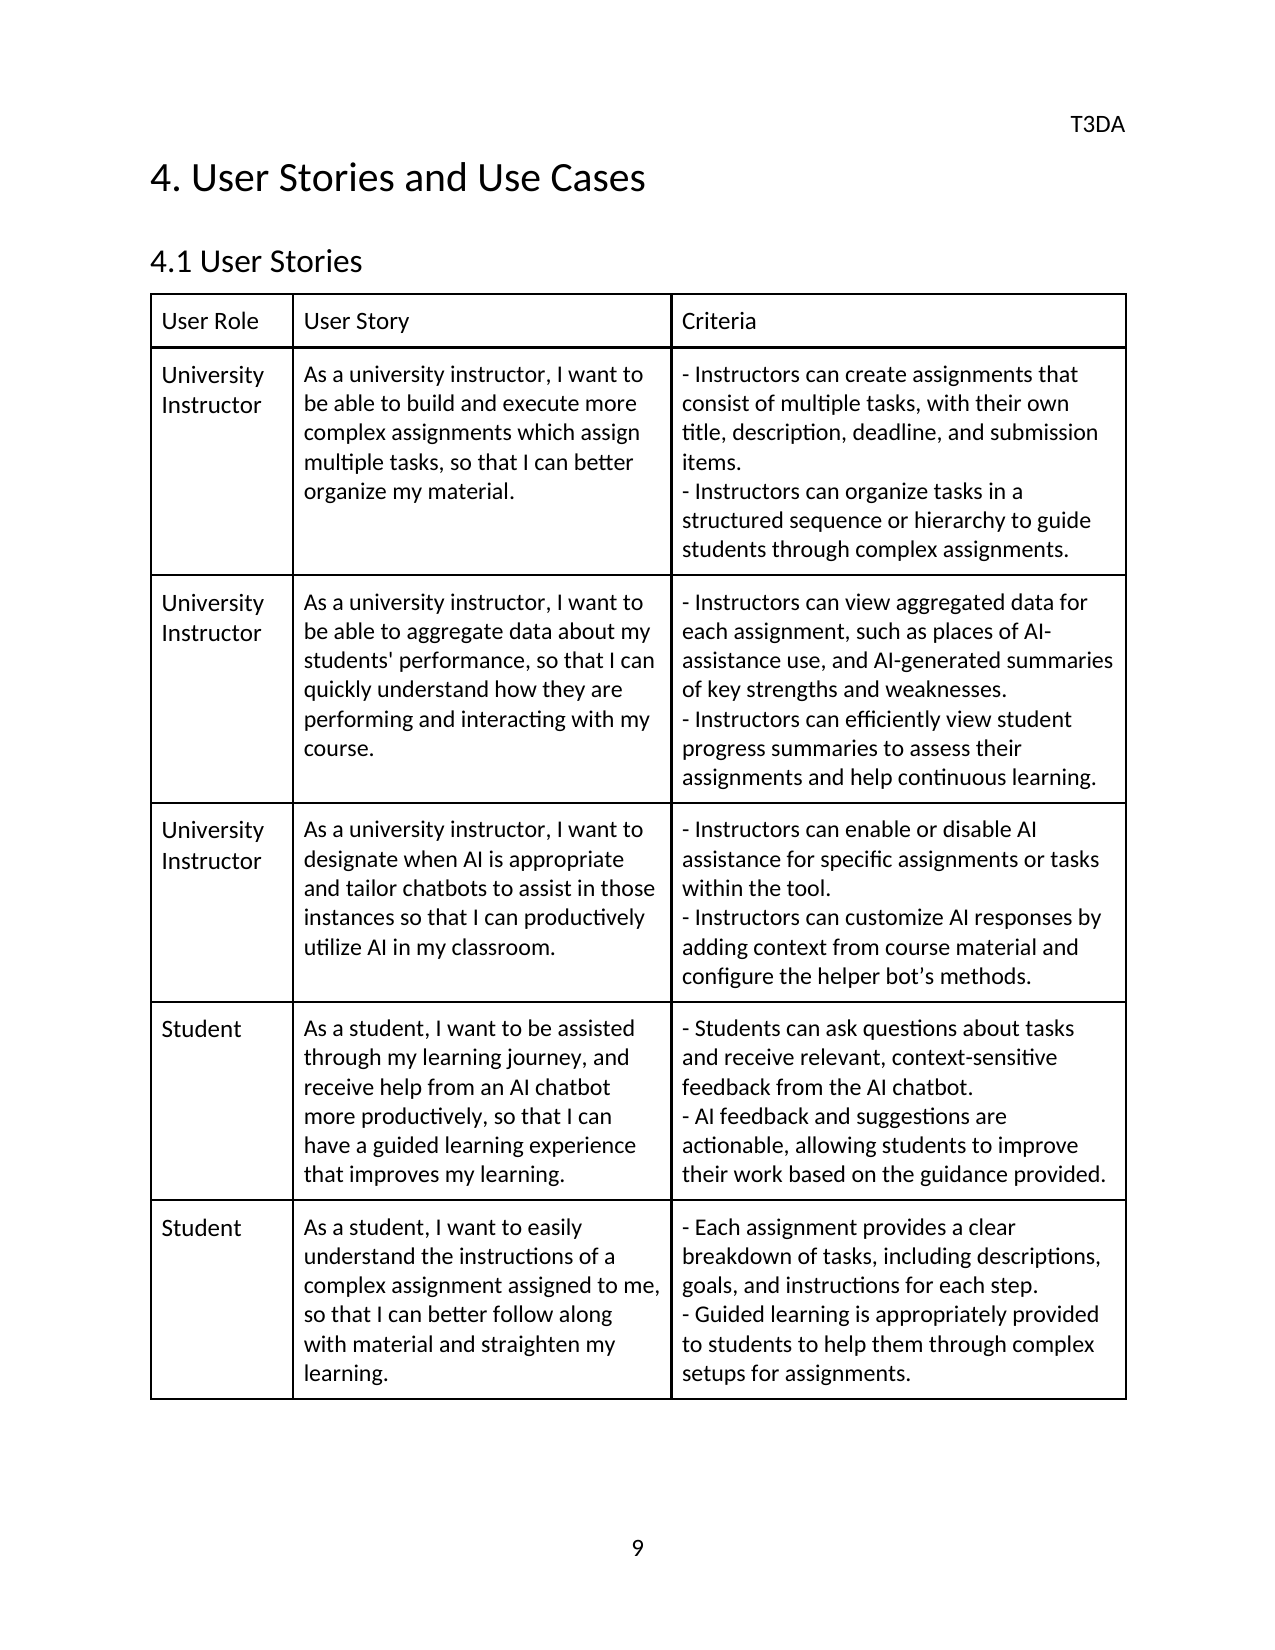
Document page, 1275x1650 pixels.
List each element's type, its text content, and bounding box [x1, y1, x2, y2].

table_cell - Each assignment provides a clear breakdown of tasks, including descriptions, goals, and instructions for each step. - Guided learning is appropriately provided to students to help them through complex setups for assignments. [673, 1201, 1125, 1398]
table_cell As a student, I want to be assisted through my learning journey, and receive help from an AI chatbot more productively, so that I can have a guided learning experience that improves my learning. [294, 1003, 670, 1199]
table_cell - Instructors can view aggregated data for each assignment, such as places of AI-assistance use, and AI-generated summaries of key strengths and weaknesses. - Instructors can efficiently view student progress summaries to assess their assignments and help continuous learning. [673, 576, 1125, 802]
table_cell As a university instructor, I want to designate when AI is appropriate and tailor chatbots to assist in those instances so that I can productively utilize AI in my classroom. [294, 804, 670, 1001]
table_header Criteria [673, 295, 1125, 346]
subtitle 4.1 User Stories [150, 240, 1125, 281]
table_cell Student [152, 1201, 292, 1398]
table_cell University Instructor [152, 576, 292, 802]
table_cell University Instructor [152, 804, 292, 1001]
subtitle 4. User Stories and Use Cases [150, 151, 1125, 202]
table_header User Story [294, 295, 670, 346]
table_cell - Students can ask questions about tasks and receive relevant, context-sensitive feedback from the AI chatbot. - AI feedback and suggestions are actionable, allowing students to improve their work based on the guidance provided. [673, 1003, 1125, 1199]
table_cell As a university instructor, I want to be able to build and execute more complex assignments which assign multiple tasks, so that I can better organize my material. [294, 349, 670, 574]
table_cell Student [152, 1003, 292, 1199]
table_cell - Instructors can create assignments that consist of multiple tasks, with their own title, description, deadline, and submission items. - Instructors can organize tasks in a structured sequence or hierarchy to guide students through complex assignments. [673, 349, 1125, 574]
table_cell University Instructor [152, 349, 292, 574]
table_header User Role [152, 295, 292, 346]
table_cell - Instructors can enable or disable AI assistance for specific assignments or tasks within the tool. - Instructors can customize AI responses by adding context from course material and configure the helper bot’s methods. [673, 804, 1125, 1001]
table_cell As a student, I want to easily understand the instructions of a complex assignment assigned to me, so that I can better follow along with material and straighten my learning. [294, 1201, 670, 1398]
table_cell As a university instructor, I want to be able to aggregate data about my students' performance, so that I can quickly understand how they are performing and interacting with my course. [294, 576, 670, 802]
